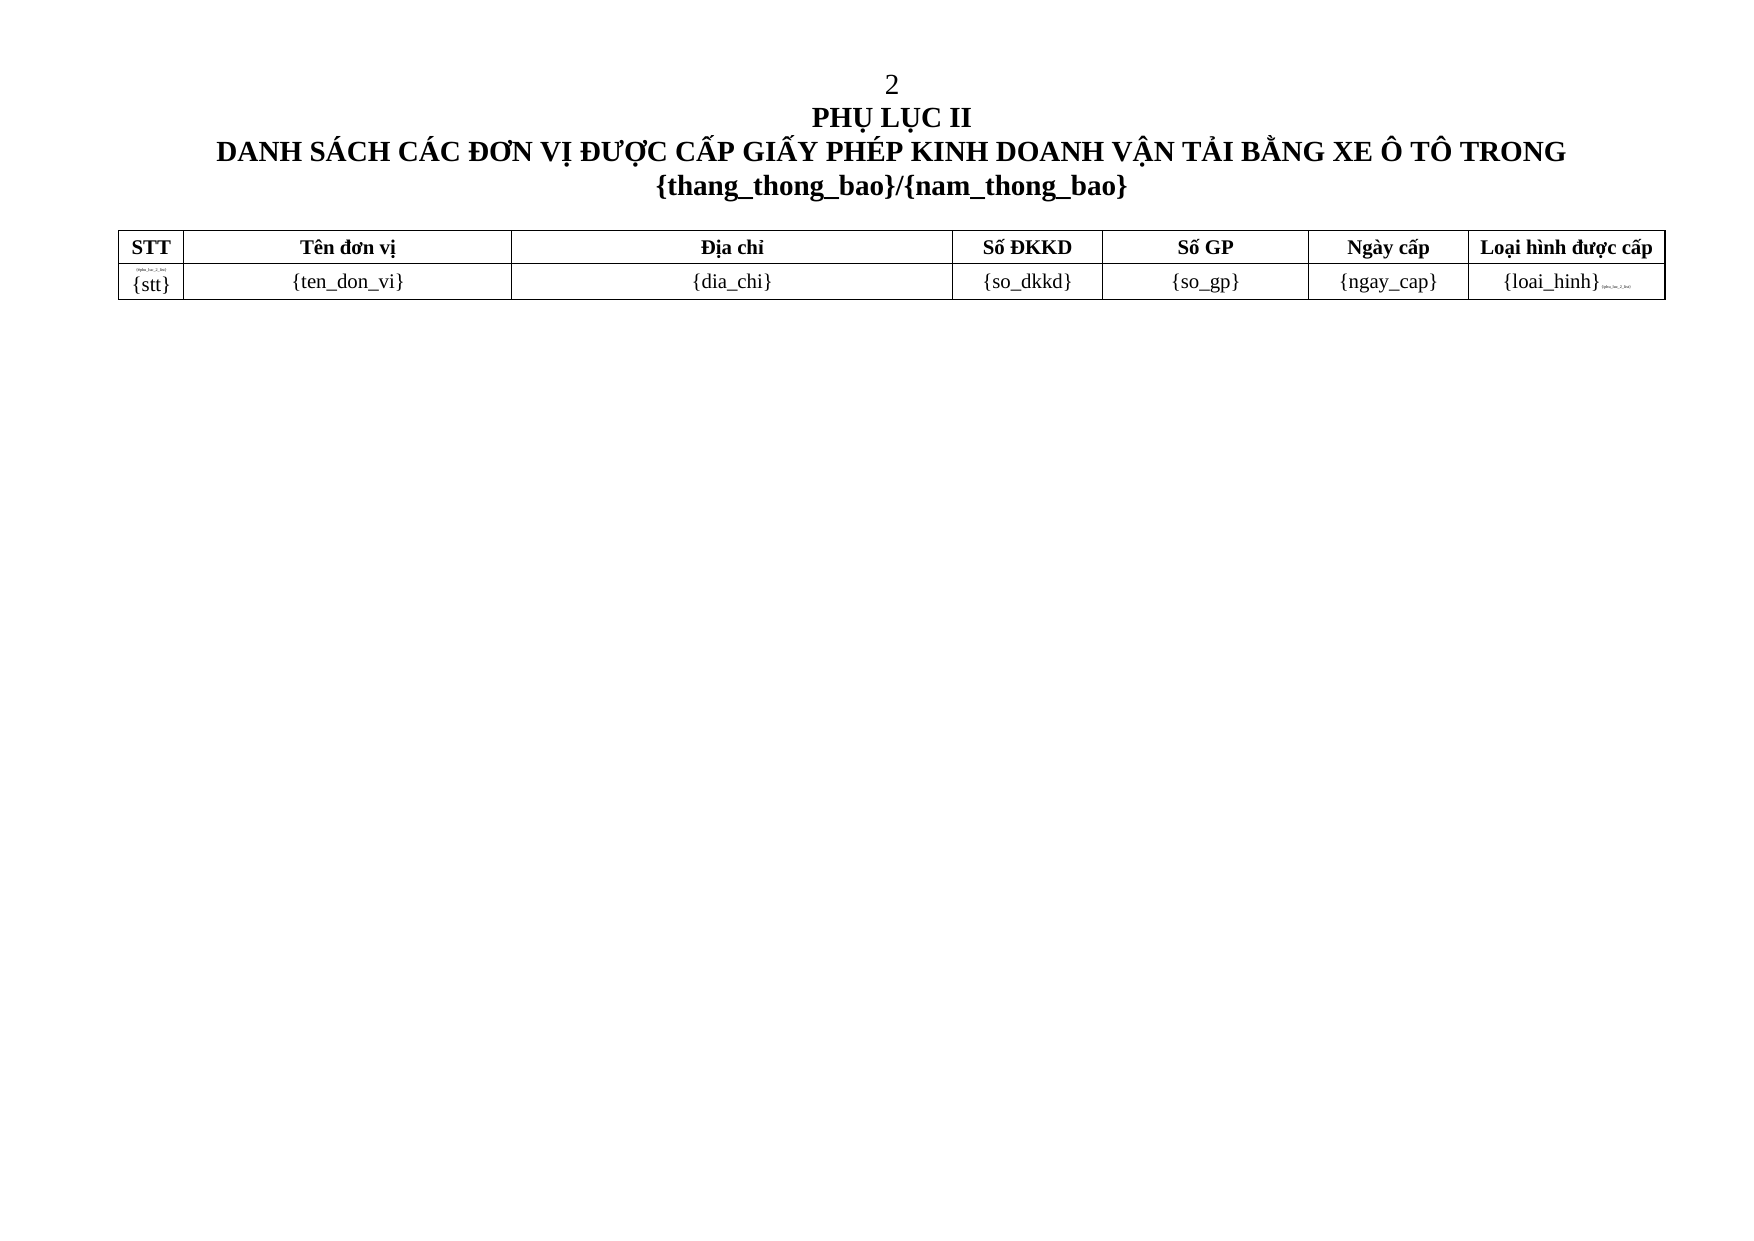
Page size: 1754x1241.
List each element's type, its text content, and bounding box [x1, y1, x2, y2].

table_header Địa chỉ [512, 231, 952, 263]
table_header Ngày cấp [1309, 231, 1468, 263]
table_header STT [119, 231, 183, 263]
table_cell {so_gp} [1103, 264, 1308, 299]
table_header Loại hình được cấp [1469, 231, 1664, 263]
table_header Tên đơn vị [184, 231, 511, 263]
text PHỤ LỤC II [118, 101, 1665, 134]
table_header Số GP [1103, 231, 1308, 263]
table_cell {ten_don_vi} [184, 264, 511, 299]
table_cell {ngay_cap} [1309, 264, 1468, 299]
table_cell {so_dkkd} [953, 264, 1102, 299]
table_cell {dia_chi} [512, 264, 952, 299]
text DANH SÁCH CÁC ĐƠN VỊ ĐƯỢC CẤP GIẤY PHÉP KINH DOANH VẬN TẢI BẰNG XE Ô TÔ TRONG {thang_thong_bao}/{nam_thong_bao} [118, 134, 1665, 201]
table_cell {loai_hinh}{/phu_luc_2_list} [1469, 264, 1664, 299]
table_cell {#phu_luc_2_list} {stt} [119, 264, 183, 299]
table_header Số ĐKKD [953, 231, 1102, 263]
